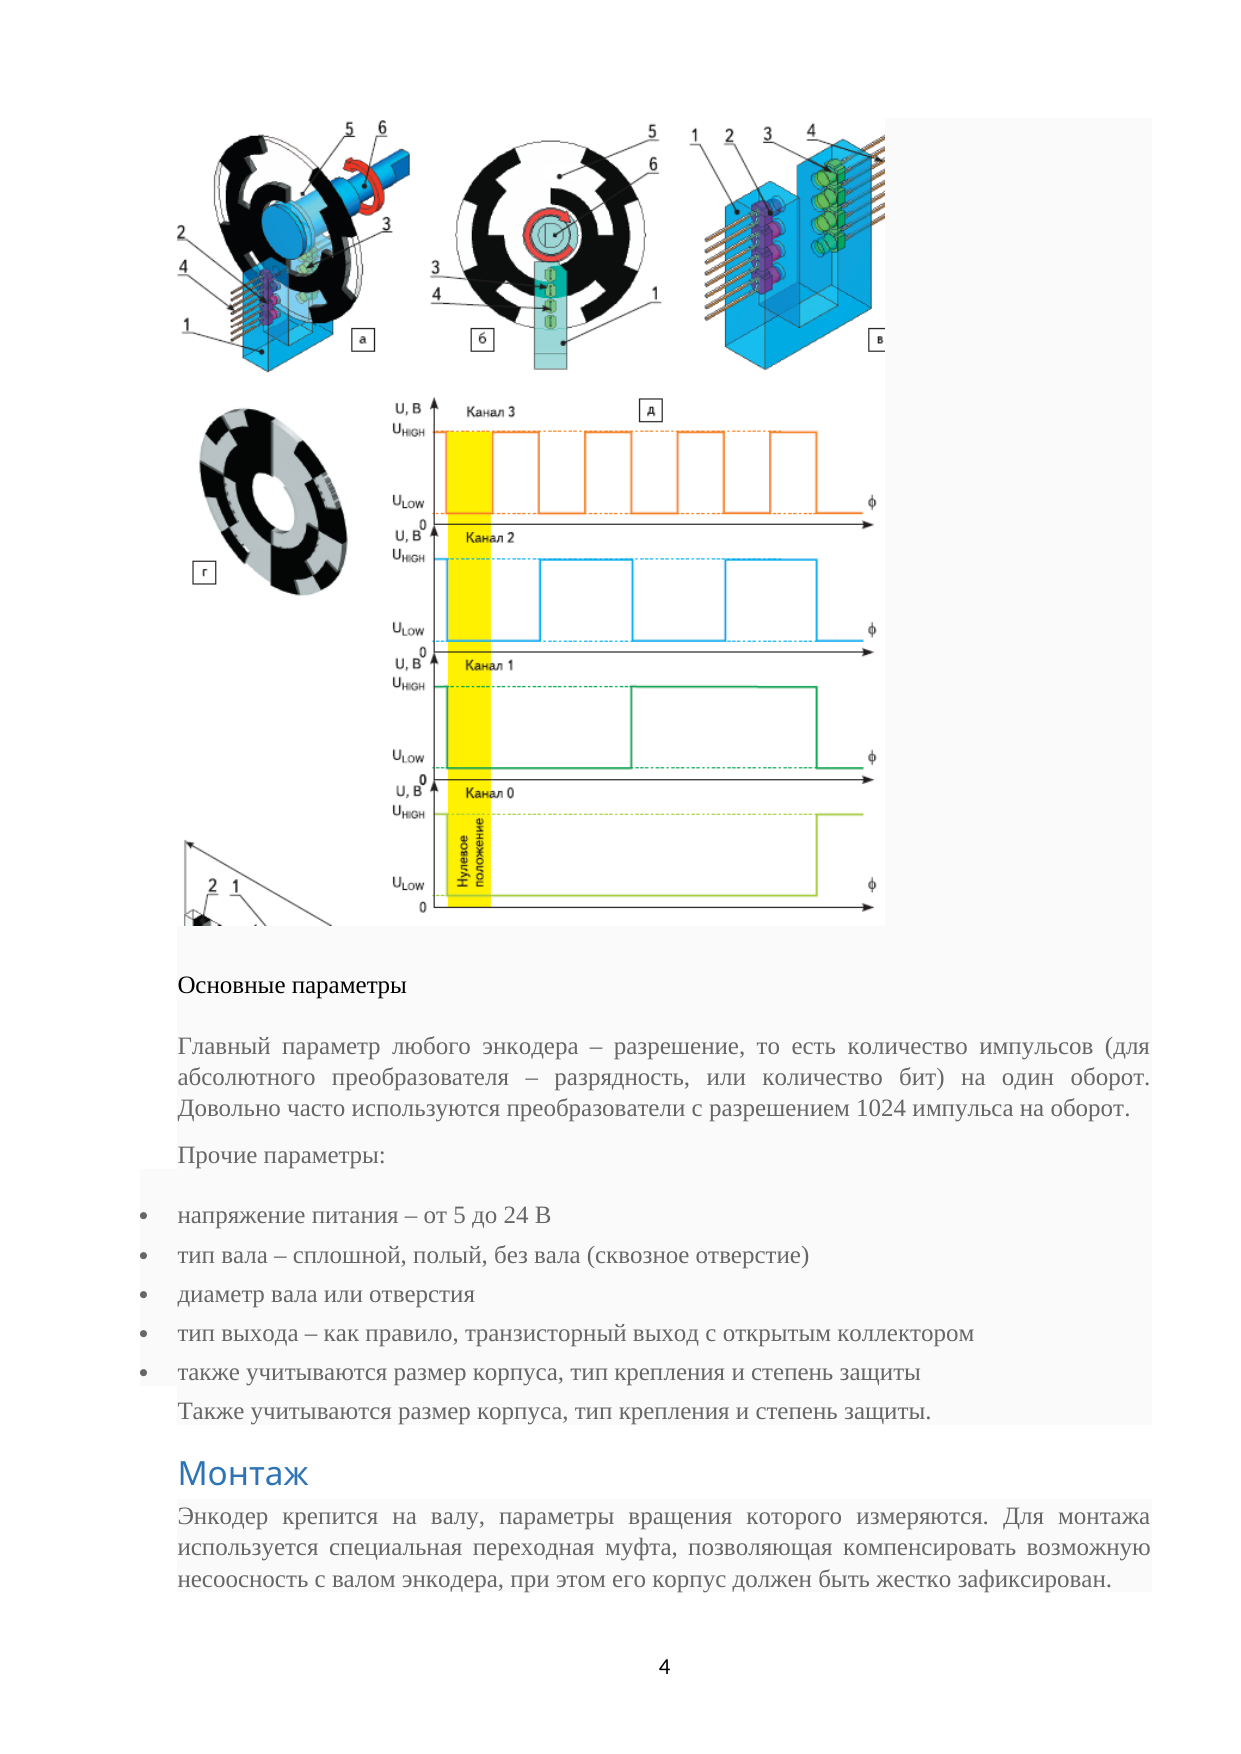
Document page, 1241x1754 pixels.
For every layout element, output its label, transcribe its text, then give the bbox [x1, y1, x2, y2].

list тип выхода – как правило, транзисторный выход с открытым коллектором [140, 1315, 1152, 1347]
text Также учитываются размер корпуса, тип крепления и степень защиты. [177, 1393, 1152, 1425]
text Главный параметр любого энкодера – разрешение, то есть количество импульсов (для абсолютного преобразователя – разрядность, или количество бит) на один оборот. Довольно часто используются преобразователи с разрешением 1024 импульса на оборот. [177, 1028, 1152, 1122]
list напряжение питания – от 5 до 24 В [140, 1198, 1152, 1229]
list тип вала – сплошной, полый, без вала (сквозное отверстие) [140, 1237, 1152, 1268]
subtitle Основные параметры [177, 970, 1152, 999]
text Энкодер крепится на валу, параметры вращения которого измеряются. Для монтажа используется специальная переходная муфта, позволяющая компенсировать возможную несоосность с валом энкодера, при этом его корпус должен быть жестко зафиксирован. [177, 1499, 1152, 1592]
picture [177, 118, 885, 926]
list также учитываются размер корпуса, тип крепления и степень защиты [140, 1354, 1152, 1386]
text Прочие параметры: [177, 1138, 1152, 1169]
list диаметр вала или отверстия [140, 1276, 1152, 1307]
subtitle Монтаж [177, 1450, 1152, 1495]
